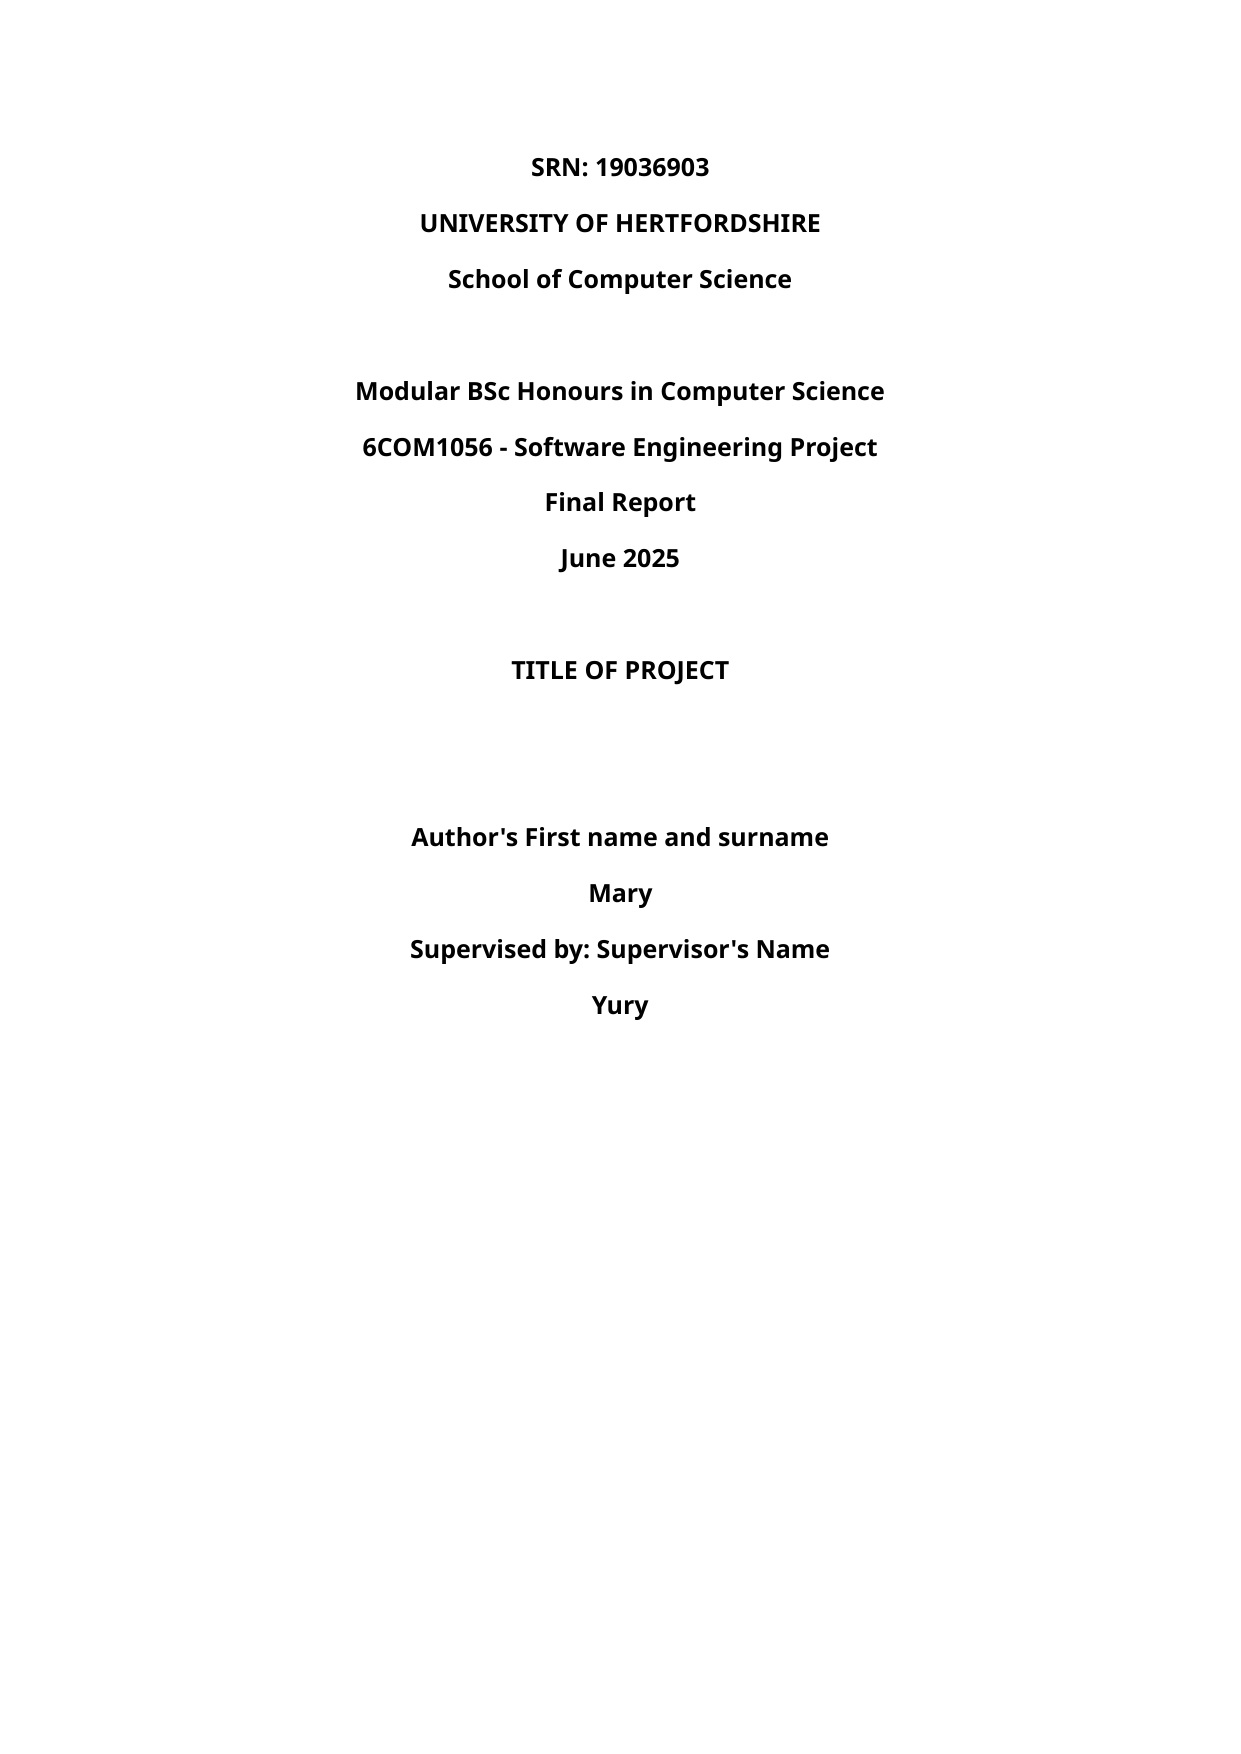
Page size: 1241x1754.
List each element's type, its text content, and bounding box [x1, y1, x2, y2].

text TITLE OF PROJECT [150, 652, 1090, 687]
text Author's First name and surname [150, 820, 1090, 854]
text Supervised by: Supervisor's Name [150, 932, 1090, 966]
text Mary [150, 876, 1090, 910]
text June 2025 [150, 541, 1090, 575]
text 6COM1056 - Software Engineering Project [150, 429, 1090, 463]
text UNIVERSITY OF HERTFORDSHIRE [150, 206, 1090, 240]
text Modular BSc Honours in Computer Science [150, 373, 1090, 407]
text Yury [150, 987, 1090, 1022]
text School of Computer Science [150, 262, 1090, 296]
text SRN: 19036903 [150, 150, 1090, 184]
text Final Report [150, 485, 1090, 519]
